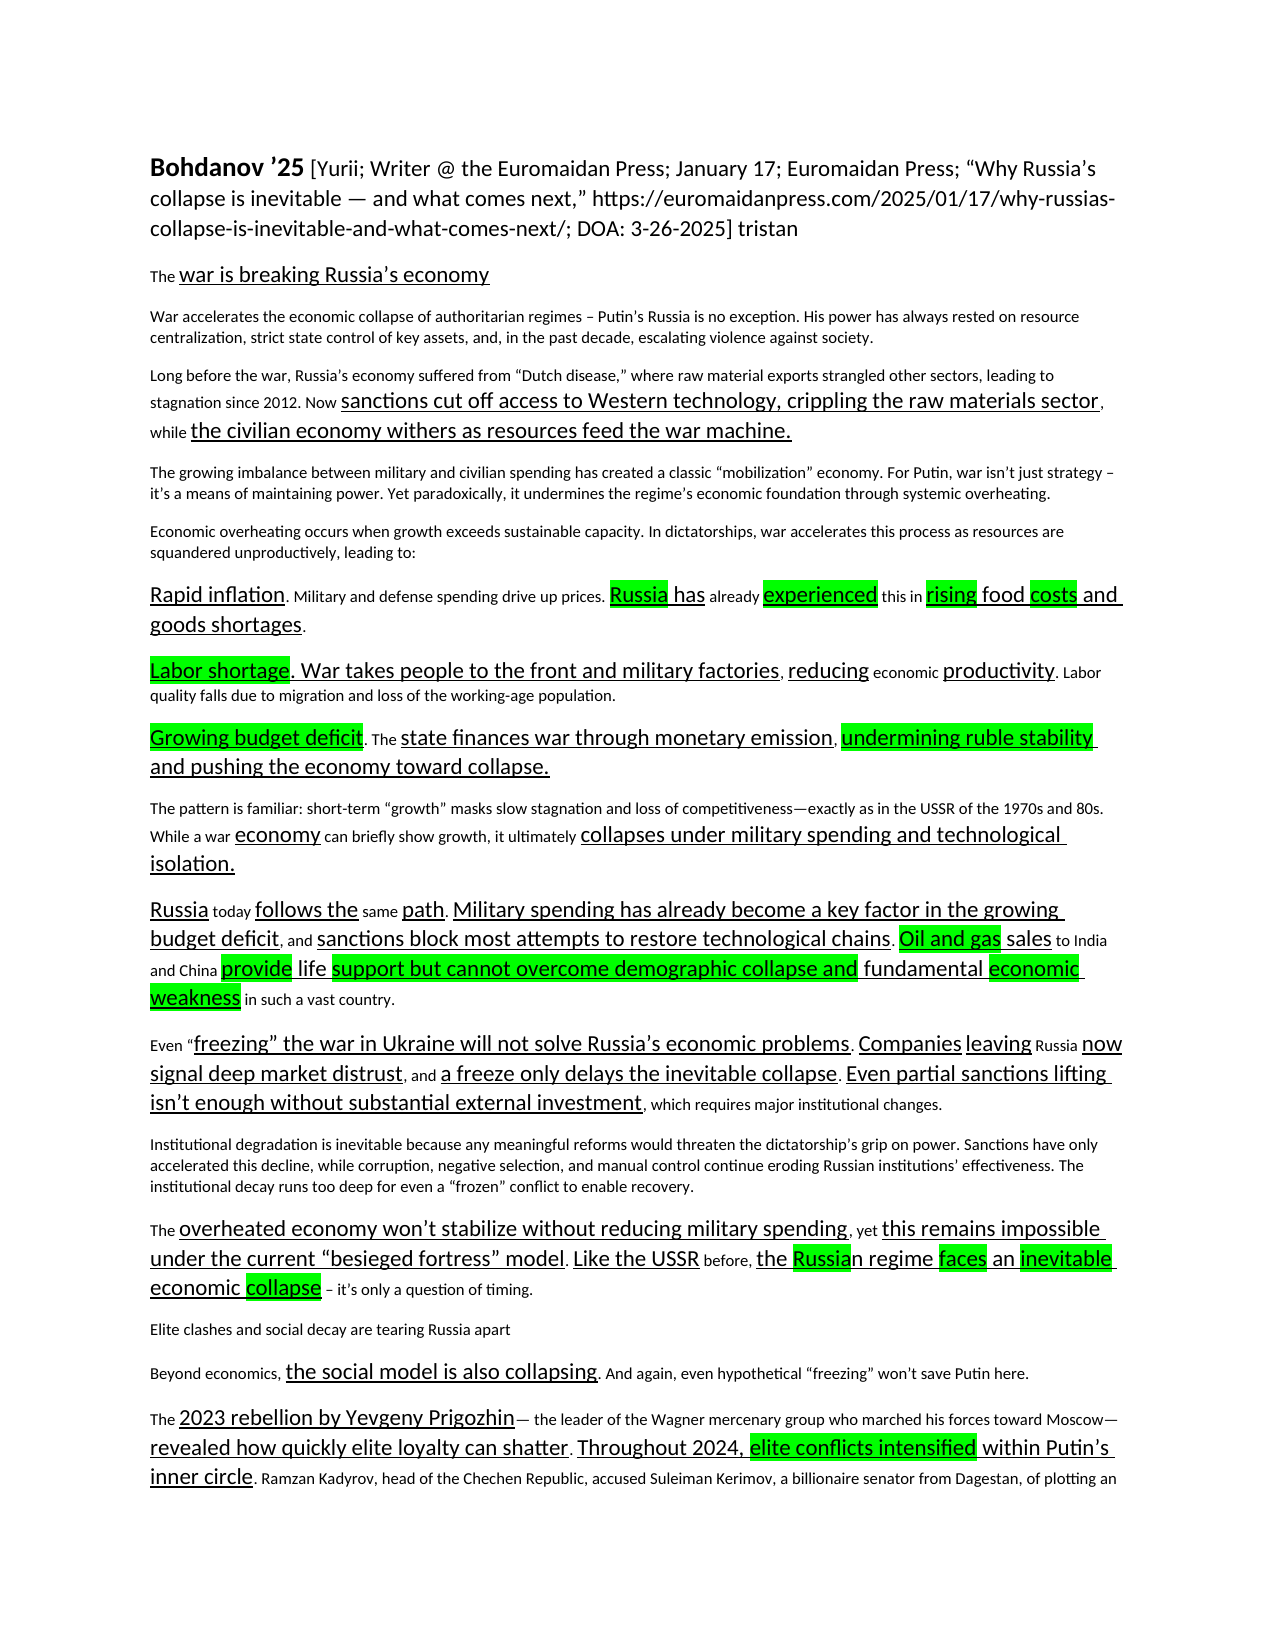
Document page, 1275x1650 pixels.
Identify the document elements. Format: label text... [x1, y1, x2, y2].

text Labor shortage. War takes people to the front and military factories, reducing economic productivity. Labor quality falls due to migration and loss of the working-age population. [150, 656, 1125, 705]
text Bohdanov ’25 [Yurii; Writer @ the Euromaidan Press; January 17; Euromaidan Press; “Why Russia’s collapse is inevitable — and what comes next,” https://euromaidanpress.com/2025/01/17/why-russias-collapse-is-inevitable-and-what-comes-next/; DOA: 3-26-2025] tristan [150, 150, 1125, 242]
text Growing budget deficit. The state finances war through monetary emission, undermining ruble stability and pushing the economy toward collapse. [150, 723, 1125, 780]
text Rapid inflation. Military and defense spending drive up prices. Russia has already experienced this in rising food costs and goods shortages. [150, 580, 1125, 638]
text The growing imbalance between military and civilian spending has created a classic “mobilization” economy. For Putin, war isn’t just strategy – it’s a means of maintaining power. Yet paradoxically, it undermines the regime’s economic foundation through systemic overheating. [150, 462, 1125, 504]
text Elite clashes and social decay are tearing Russia apart [150, 1319, 1125, 1340]
text War accelerates the economic collapse of authoritarian regimes – Putin’s Russia is no exception. His power has always rested on resource centralization, strict state control of key assets, and, in the past decade, escalating violence against society. [150, 306, 1125, 347]
text Beyond economics, the social model is also collapsing. And again, even hypothetical “freezing” won’t save Putin here. [150, 1357, 1125, 1385]
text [150, 1403, 1125, 1490]
text Economic overheating occurs when growth exceeds sustainable capacity. In dictatorships, war accelerates this process as resources are squandered unproductively, leading to: [150, 521, 1125, 563]
text Even “freezing” the war in Ukraine will not solve Russia’s economic problems. Companies leaving Russia now signal deep market distrust, and a freeze only delays the inevitable collapse. Even partial sanctions lifting isn’t enough without substantial external investment, which requires major institutional changes. [150, 1029, 1125, 1116]
text The overheated economy won’t stabilize without reducing military spending, yet this remains impossible under the current “besieged fortress” model. Like the USSR before, the Russian regime faces an inevitable economic collapse – it’s only a question of timing. [150, 1214, 1125, 1301]
text Institutional degradation is inevitable because any meaningful reforms would threaten the dictatorship’s grip on power. Sanctions have only accelerated this decline, while corruption, negative selection, and manual control continue eroding Russian institutions’ effectiveness. The institutional decay runs too deep for even a “frozen” conflict to enable recovery. [150, 1134, 1125, 1197]
text The pattern is familiar: short-term “growth” masks slow stagnation and loss of competitiveness—exactly as in the USSR of the 1970s and 80s. While a war economy can briefly show growth, it ultimately collapses under military spending and technological isolation. [150, 798, 1125, 877]
text Russia today follows the same path. Military spending has already become a key factor in the growing budget deficit, and sanctions block most attempts to restore technological chains. Oil and gas sales to India and China provide life support but cannot overcome demographic collapse and fundamental economic weakness in such a vast country. [150, 895, 1125, 1011]
text The war is breaking Russia’s economy [150, 260, 1125, 288]
text Long before the war, Russia’s economy suffered from “Dutch disease,” where raw material exports strangled other sectors, leading to stagnation since 2012. Now sanctions cut off access to Western technology, crippling the raw materials sector, while the civilian economy withers as resources feed the war machine. [150, 365, 1125, 444]
